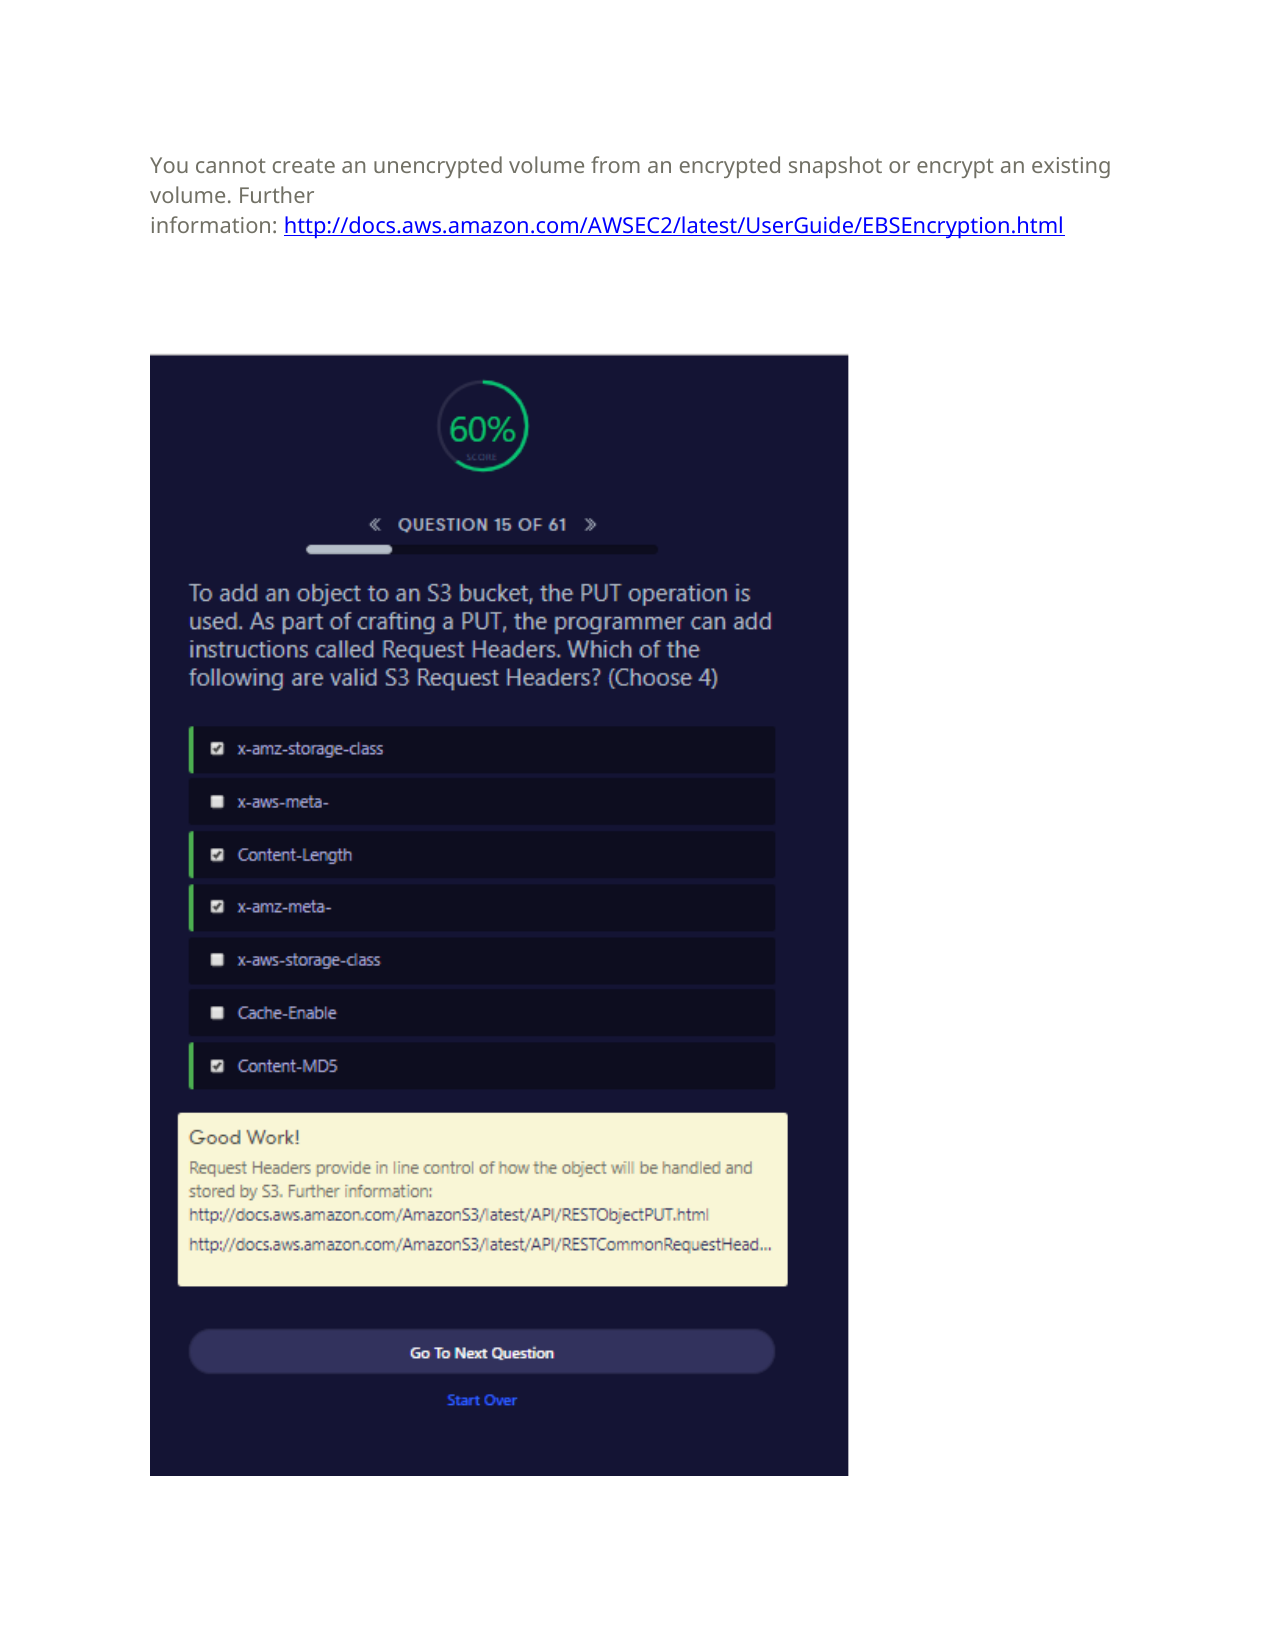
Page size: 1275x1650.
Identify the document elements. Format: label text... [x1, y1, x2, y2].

text You cannot create an unencrypted volume from an encrypted snapshot or encrypt an existing volume. Further information: http://docs.aws.amazon.com/AWSEC2/latest/UserGuide/EBSEncryption.html [150, 150, 1125, 239]
picture [150, 348, 849, 1476]
